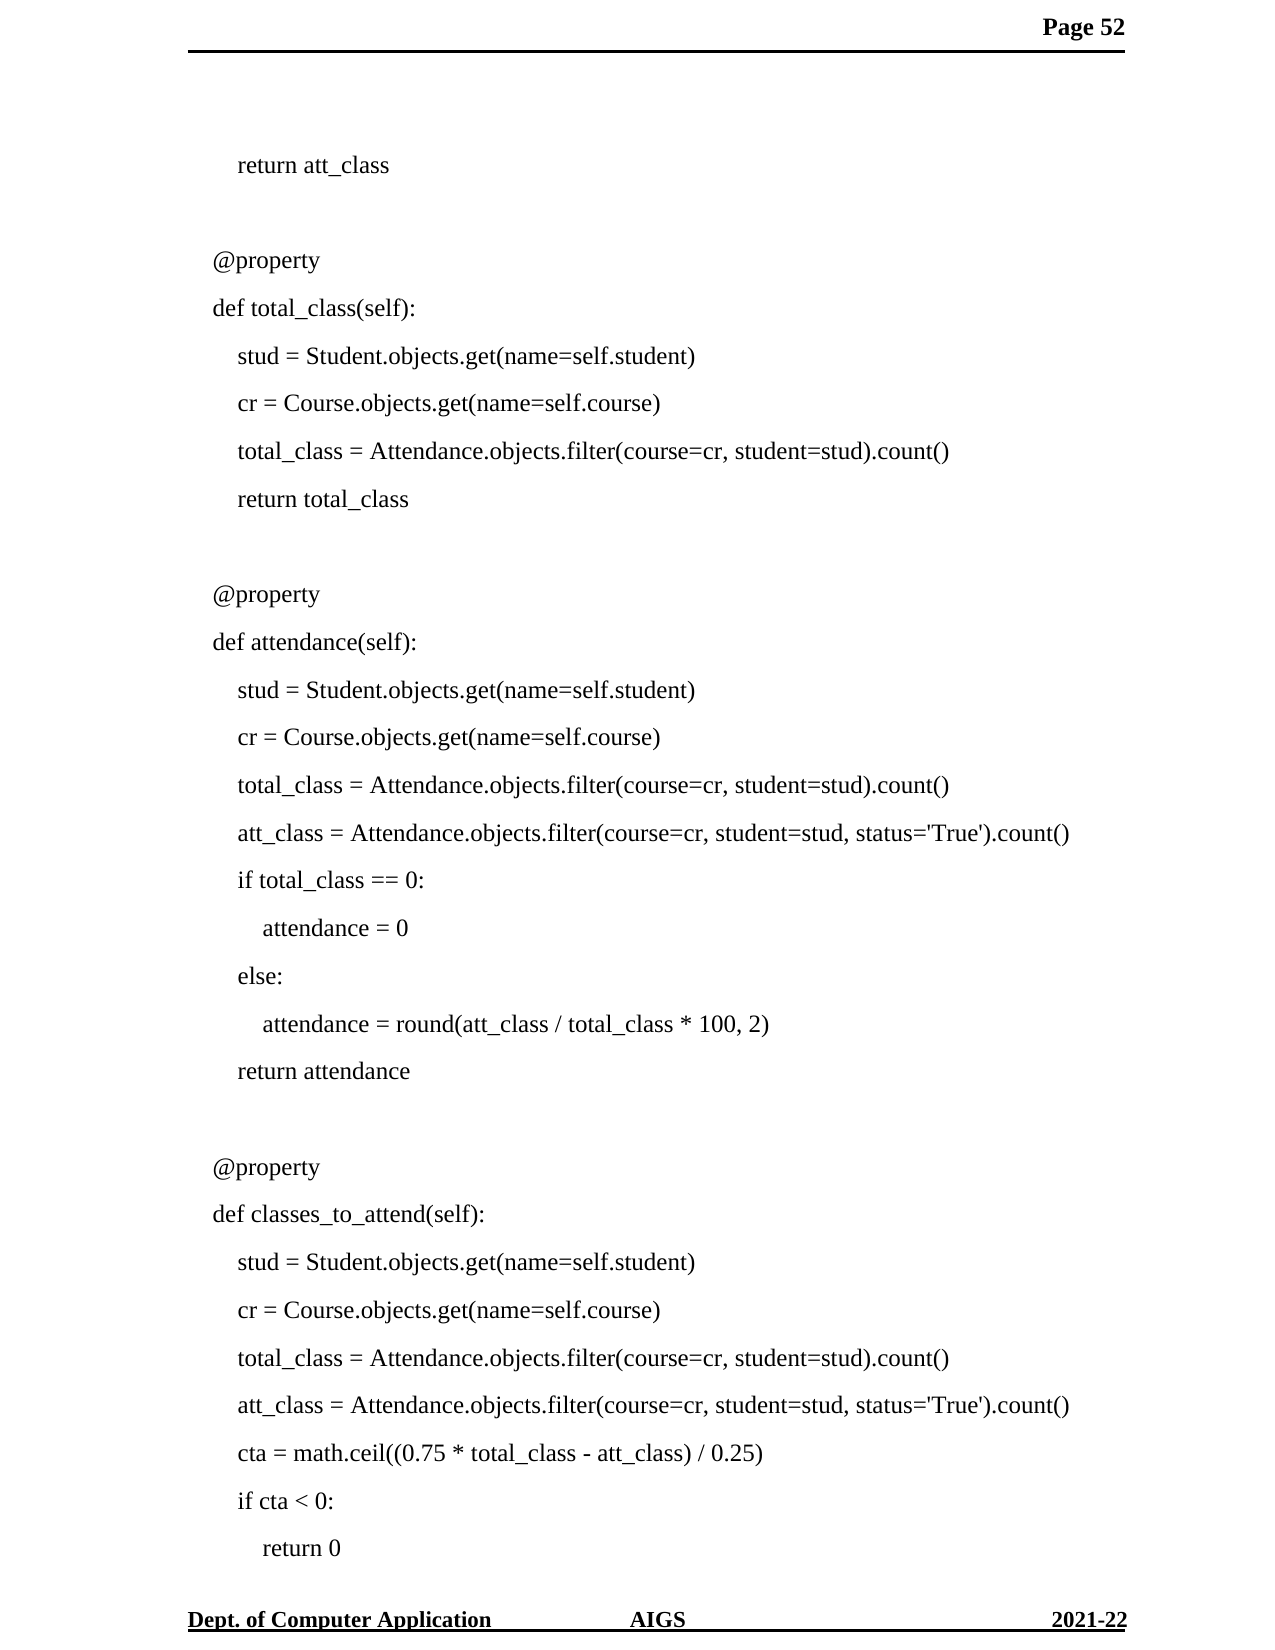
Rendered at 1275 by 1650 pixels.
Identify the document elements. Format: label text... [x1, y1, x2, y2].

text att_class = Attendance.objects.filter(course=cr, student=stud, status='True').count() [187, 1390, 1125, 1419]
text cta = math.ceil((0.75 * total_class - att_class) / 0.25) [187, 1438, 1125, 1467]
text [187, 341, 1125, 369]
text @property [187, 1152, 1125, 1181]
text return attendance [187, 1056, 1125, 1085]
text attendance = 0 [187, 913, 1125, 942]
text total_class = Attendance.objects.filter(course=cr, student=stud).count() [187, 436, 1125, 465]
text return 0 [187, 1533, 1125, 1562]
text def total_class(self): [187, 293, 1125, 322]
text total_class = Attendance.objects.filter(course=cr, student=stud).count() [187, 770, 1125, 799]
text @property [187, 245, 1125, 274]
text return att_class [187, 150, 1125, 179]
text cr = Course.objects.get(name=self.course) [187, 722, 1125, 751]
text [187, 388, 1125, 417]
text return total_class [187, 484, 1125, 513]
text def attendance(self): [187, 627, 1125, 656]
text attendance = round(att_class / total_class * 100, 2) [187, 1009, 1125, 1037]
text @property [187, 579, 1125, 608]
text att_class = Attendance.objects.filter(course=cr, student=stud, status='True').count() [187, 818, 1125, 847]
text total_class = Attendance.objects.filter(course=cr, student=stud).count() [187, 1343, 1125, 1371]
text def classes_to_attend(self): [187, 1199, 1125, 1228]
text if cta < 0: [187, 1486, 1125, 1514]
text else: [187, 961, 1125, 990]
text stud = Student.objects.get(name=self.student) [187, 1247, 1125, 1276]
text stud = Student.objects.get(name=self.student) [187, 675, 1125, 703]
text if total_class == 0: [187, 866, 1125, 894]
text cr = Course.objects.get(name=self.course) [187, 1295, 1125, 1324]
